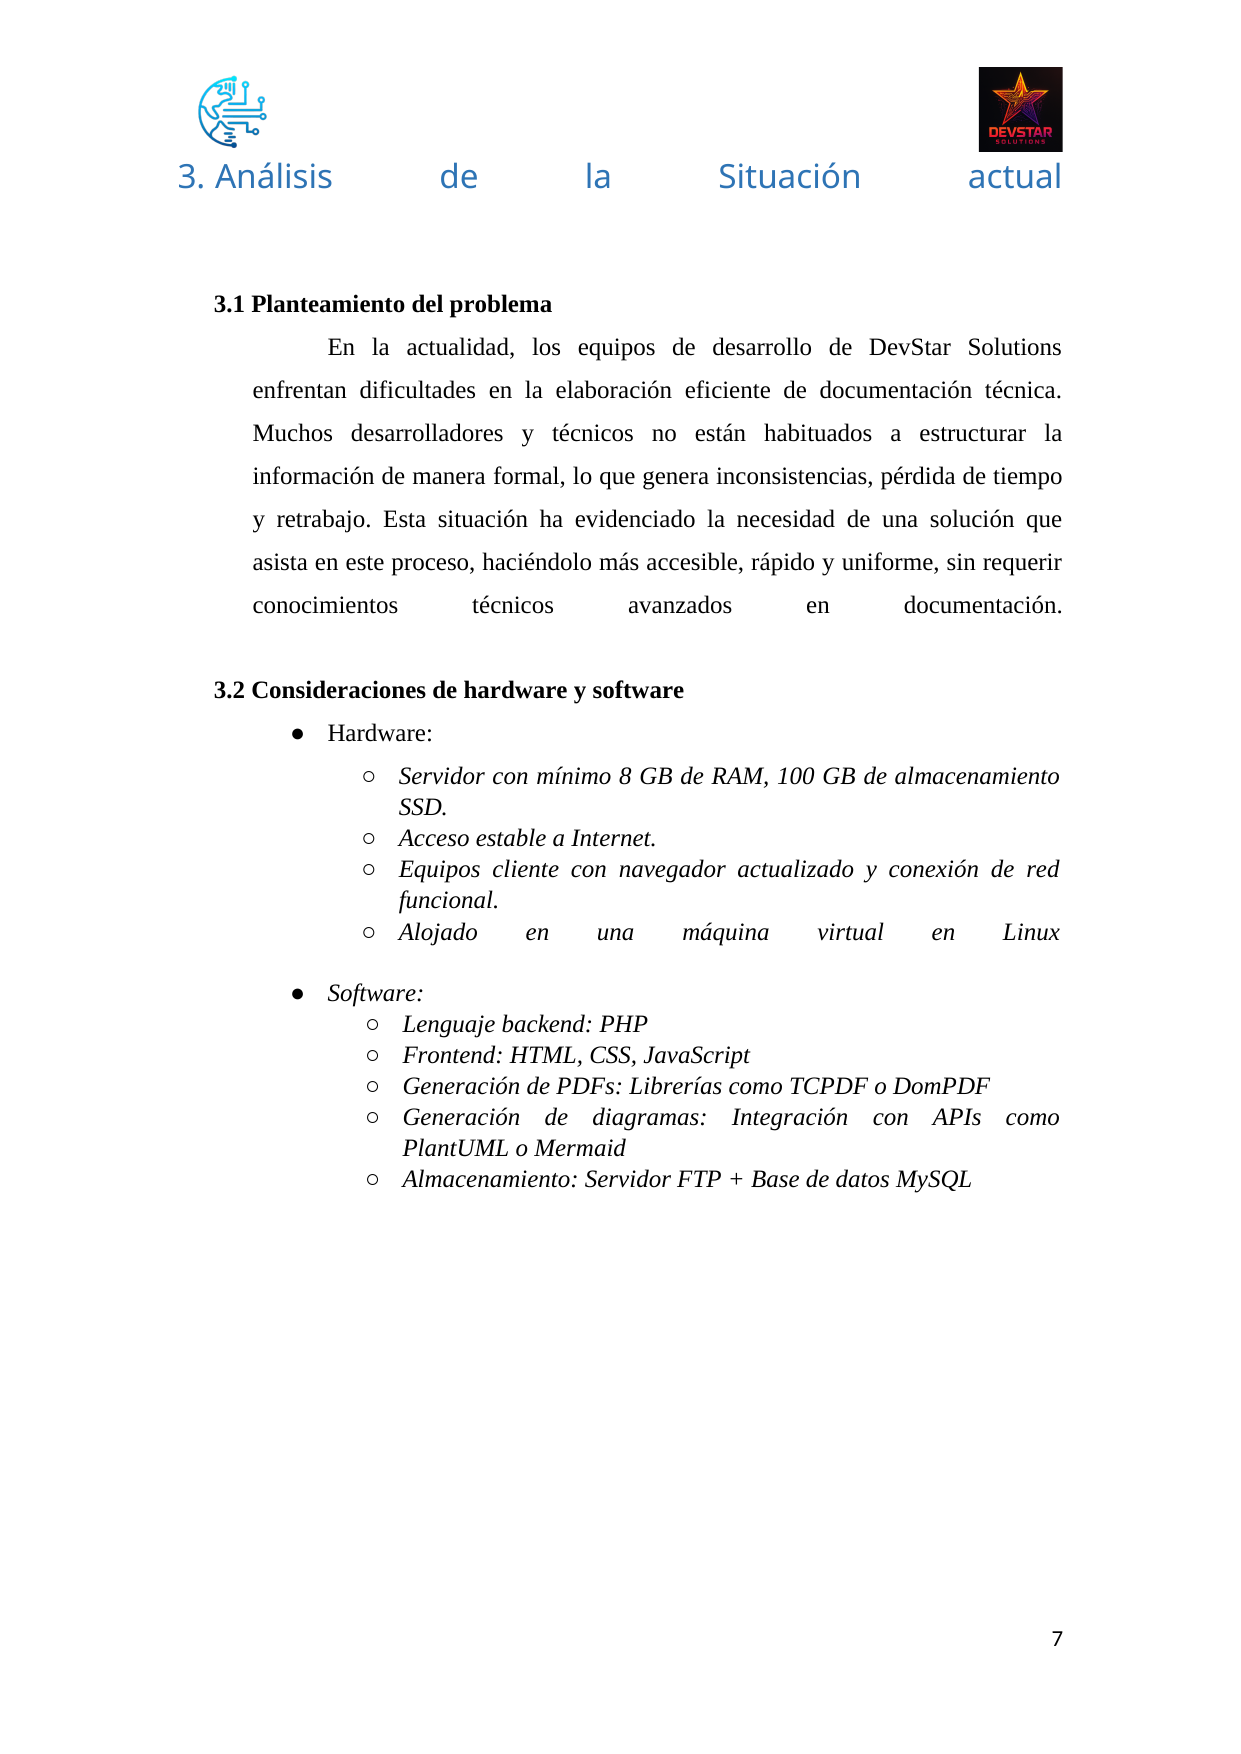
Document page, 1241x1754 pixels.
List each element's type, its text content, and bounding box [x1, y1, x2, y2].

list Frontend: HTML, CSS, JavaScript [365, 1040, 1063, 1069]
picture [177, 73, 287, 153]
text En la actualidad, los equipos de desarrollo de DevStar Solutions enfrentan dificultades en la elaboración eficiente de documentación técnica. Muchos desarrolladores y técnicos no están habituados a estructurar la información de manera formal, lo que genera inconsistencias, pérdida de tiempo y retrabajo. Esta situación ha evidenciado la necesidad de una solución que asista en este proceso, haciéndolo más accesible, rápido y uniforme, sin requerir conocimientos técnicos avanzados en documentación. [252, 332, 1063, 661]
list Lenguaje backend: PHP [365, 1009, 1063, 1038]
list Generación de diagramas: Integración con APIs como PlantUML o Mermaid [365, 1102, 1063, 1162]
list Alojado en una máquina virtual en Linux [361, 917, 1063, 976]
subtitle Análisis de la Situación actual [177, 152, 1063, 266]
list Servidor con mínimo 8 GB de RAM, 100 GB de almacenamiento SSD. [361, 761, 1063, 821]
picture [978, 67, 1063, 152]
list Generación de PDFs: Librerías como TCPDF o DomPDF [365, 1071, 1063, 1100]
list Hardware: [290, 718, 1063, 747]
list Almacenamiento: Servidor FTP + Base de datos MySQL [365, 1164, 1063, 1193]
list Acceso estable a Internet. [361, 823, 1063, 852]
subtitle Consideraciones de hardware y software [213, 675, 1063, 704]
subtitle Planteamiento del problema [213, 289, 1063, 317]
list Equipos cliente con navegador actualizado y conexión de red funcional. [361, 854, 1063, 914]
list Software: [290, 978, 1063, 1007]
